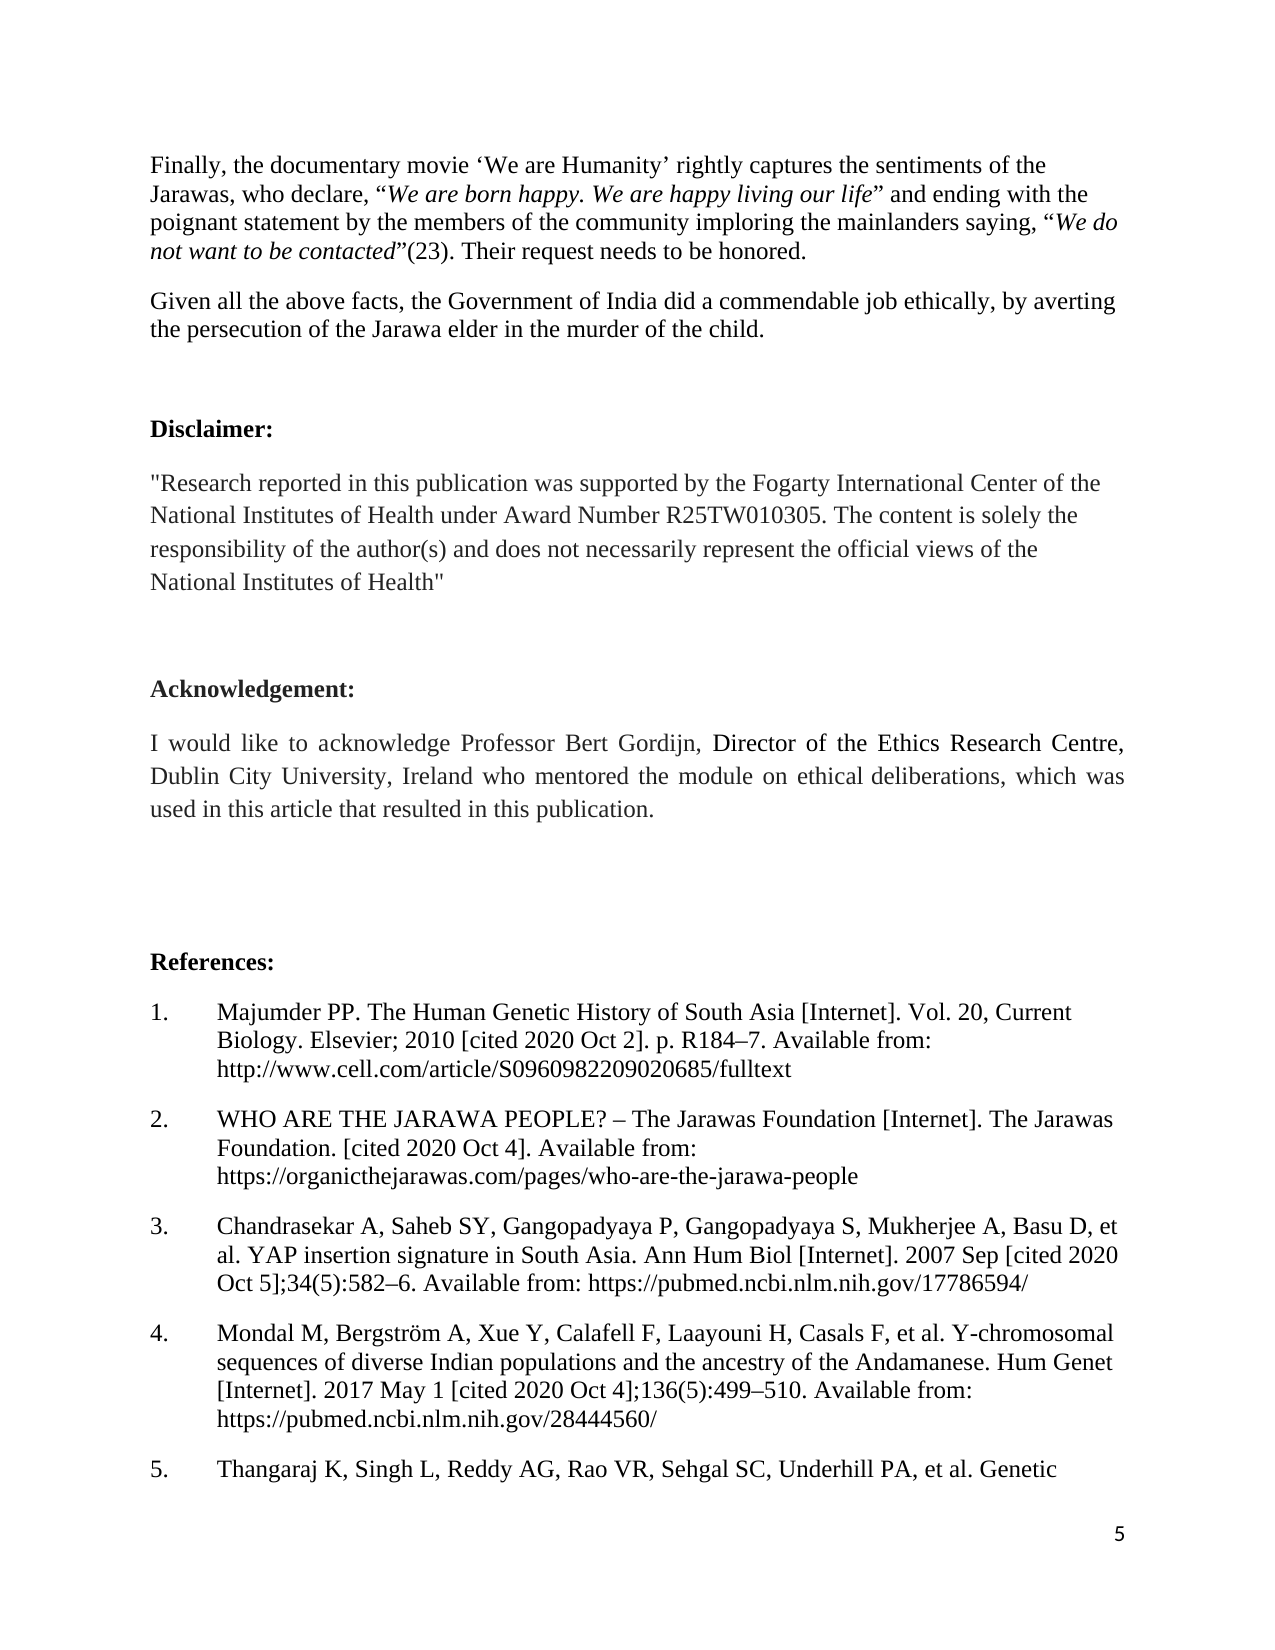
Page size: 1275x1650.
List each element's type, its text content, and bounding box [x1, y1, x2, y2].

text "Research reported in this publication was supported by the Fogarty International Center of the National Institutes of Health under Award Number R25TW010305. The content is solely the responsibility of the author(s) and does not necessarily represent the official views of the National Institutes of Health" [150, 468, 1125, 595]
text Disclaimer: [150, 414, 1125, 442]
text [150, 1454, 1125, 1483]
text References: [150, 947, 1125, 976]
text I would like to acknowledge Professor Bert Gordijn, Director of the Ethics Research Centre, Dublin City University, Ireland who mentored the module on ethical deliberations, which was used in this article that resulted in this publication. [150, 728, 1125, 823]
text Given all the above facts, the Government of India did a commendable job ethically, by averting the persecution of the Jarawa elder in the murder of the child. [150, 286, 1125, 343]
text 2. WHO ARE THE JARAWA PEOPLE? – The Jarawas Foundation [Internet]. The Jarawas Foundation. [cited 2020 Oct 4]. Available from: https://organicthejarawas.com/pages/who-are-the-jarawa-people [150, 1104, 1125, 1190]
text Finally, the documentary movie ‘We are Humanity’ rightly captures the sentiments of the Jarawas, who declare, “We are born happy. We are happy living our life” and ending with the poignant statement by the members of the community imploring the mainlanders saying, “We do not want to be contacted”(23). Their request needs to be honored. [150, 150, 1125, 265]
text 1. Majumder PP. The Human Genetic History of South Asia [Internet]. Vol. 20, Current Biology. Elsevier; 2010 [cited 2020 Oct 2]. p. R184–7. Available from: http://www.cell.com/article/S0960982209020685/fulltext [150, 997, 1125, 1083]
text Acknowledgement: [150, 674, 1125, 703]
text 3. Chandrasekar A, Saheb SY, Gangopadyaya P, Gangopadyaya S, Mukherjee A, Basu D, et al. YAP insertion signature in South Asia. Ann Hum Biol [Internet]. 2007 Sep [cited 2020 Oct 5];34(5):582–6. Available from: https://pubmed.ncbi.nlm.nih.gov/17786594/ [150, 1211, 1125, 1297]
text 4. Mondal M, Bergström A, Xue Y, Calafell F, Laayouni H, Casals F, et al. Y-chromosomal sequences of diverse Indian populations and the ancestry of the Andamanese. Hum Genet [Internet]. 2017 May 1 [cited 2020 Oct 4];136(5):499–510. Available from: https://pubmed.ncbi.nlm.nih.gov/28444560/ [150, 1318, 1125, 1433]
